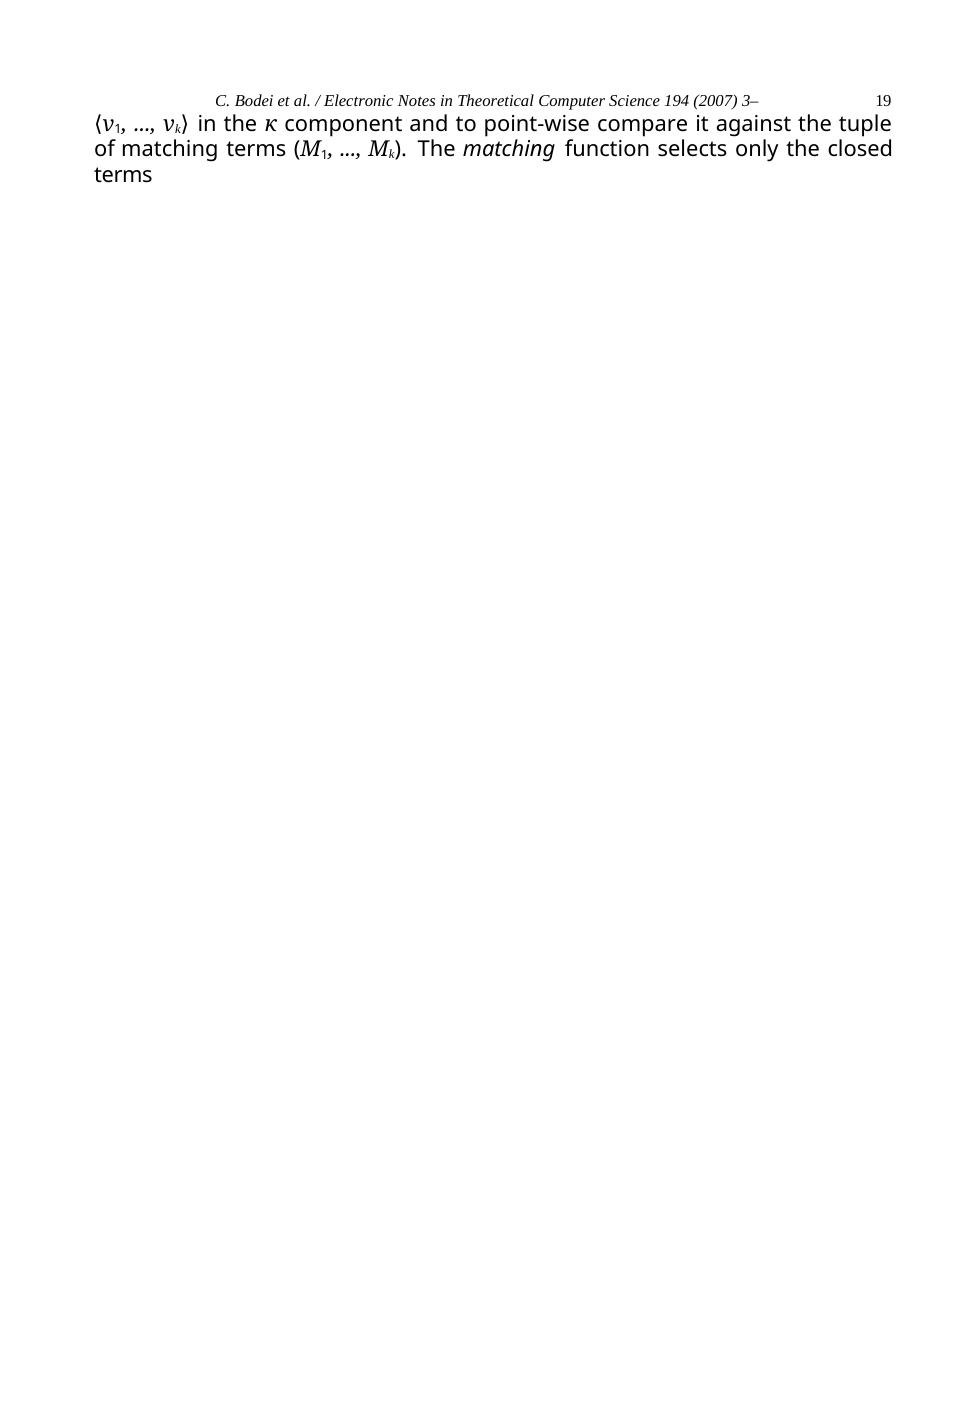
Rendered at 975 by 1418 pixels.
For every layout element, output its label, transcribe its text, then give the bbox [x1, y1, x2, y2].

text ⟨v1, ..., vk⟩ in the κ component and to point-wise compare it against the tuple of matching terms (M1, ..., Mk). The matching function selects only the closed terms [94, 110, 893, 189]
